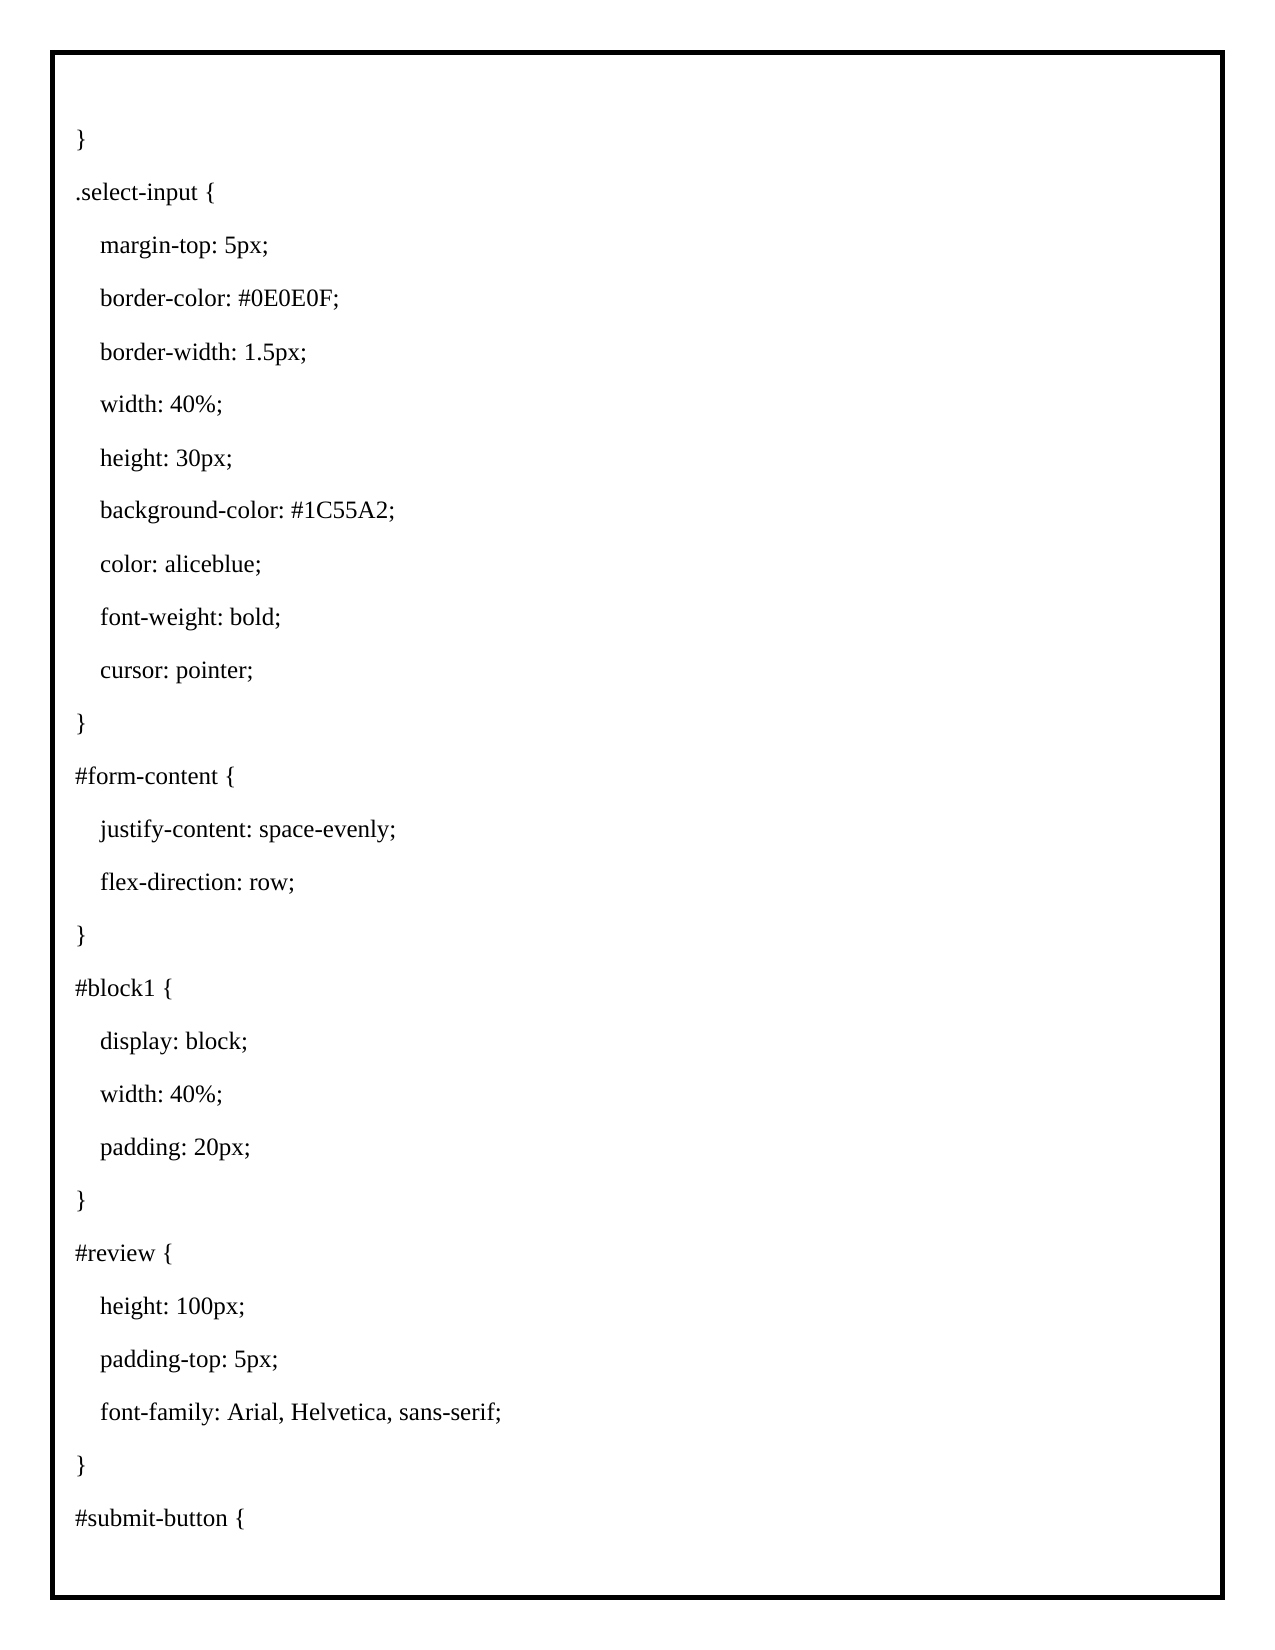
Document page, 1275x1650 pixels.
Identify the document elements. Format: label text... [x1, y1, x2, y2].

text flex-direction: row; [75, 867, 1200, 896]
text font-weight: bold; [75, 602, 1200, 630]
text height: 30px; [75, 443, 1200, 471]
text #block1 { [75, 973, 1200, 1002]
text border-color: #0E0E0F; [75, 283, 1200, 312]
text cursor: pointer; [75, 655, 1200, 683]
text margin-top: 5px; [75, 231, 1200, 259]
text width: 40%; [75, 389, 1200, 418]
text #review { [75, 1238, 1200, 1267]
text color: aliceblue; [75, 549, 1200, 577]
text } [75, 708, 1200, 736]
text } [75, 1450, 1200, 1479]
text } [75, 920, 1200, 948]
text border-width: 1.5px; [75, 337, 1200, 365]
text display: block; [75, 1026, 1200, 1054]
text #submit-button { [75, 1503, 1200, 1532]
text height: 100px; [75, 1291, 1200, 1320]
text width: 40%; [75, 1079, 1200, 1108]
text justify-content: space-evenly; [75, 814, 1200, 842]
text padding-top: 5px; [75, 1344, 1200, 1373]
text font-family: Arial, Helvetica, sans-serif; [75, 1397, 1200, 1426]
text .select-input { [75, 177, 1200, 206]
text padding: 20px; [75, 1132, 1200, 1161]
text } [75, 124, 1200, 153]
text } [75, 1185, 1200, 1214]
text background-color: #1C55A2; [75, 496, 1200, 524]
text #form-content { [75, 761, 1200, 789]
